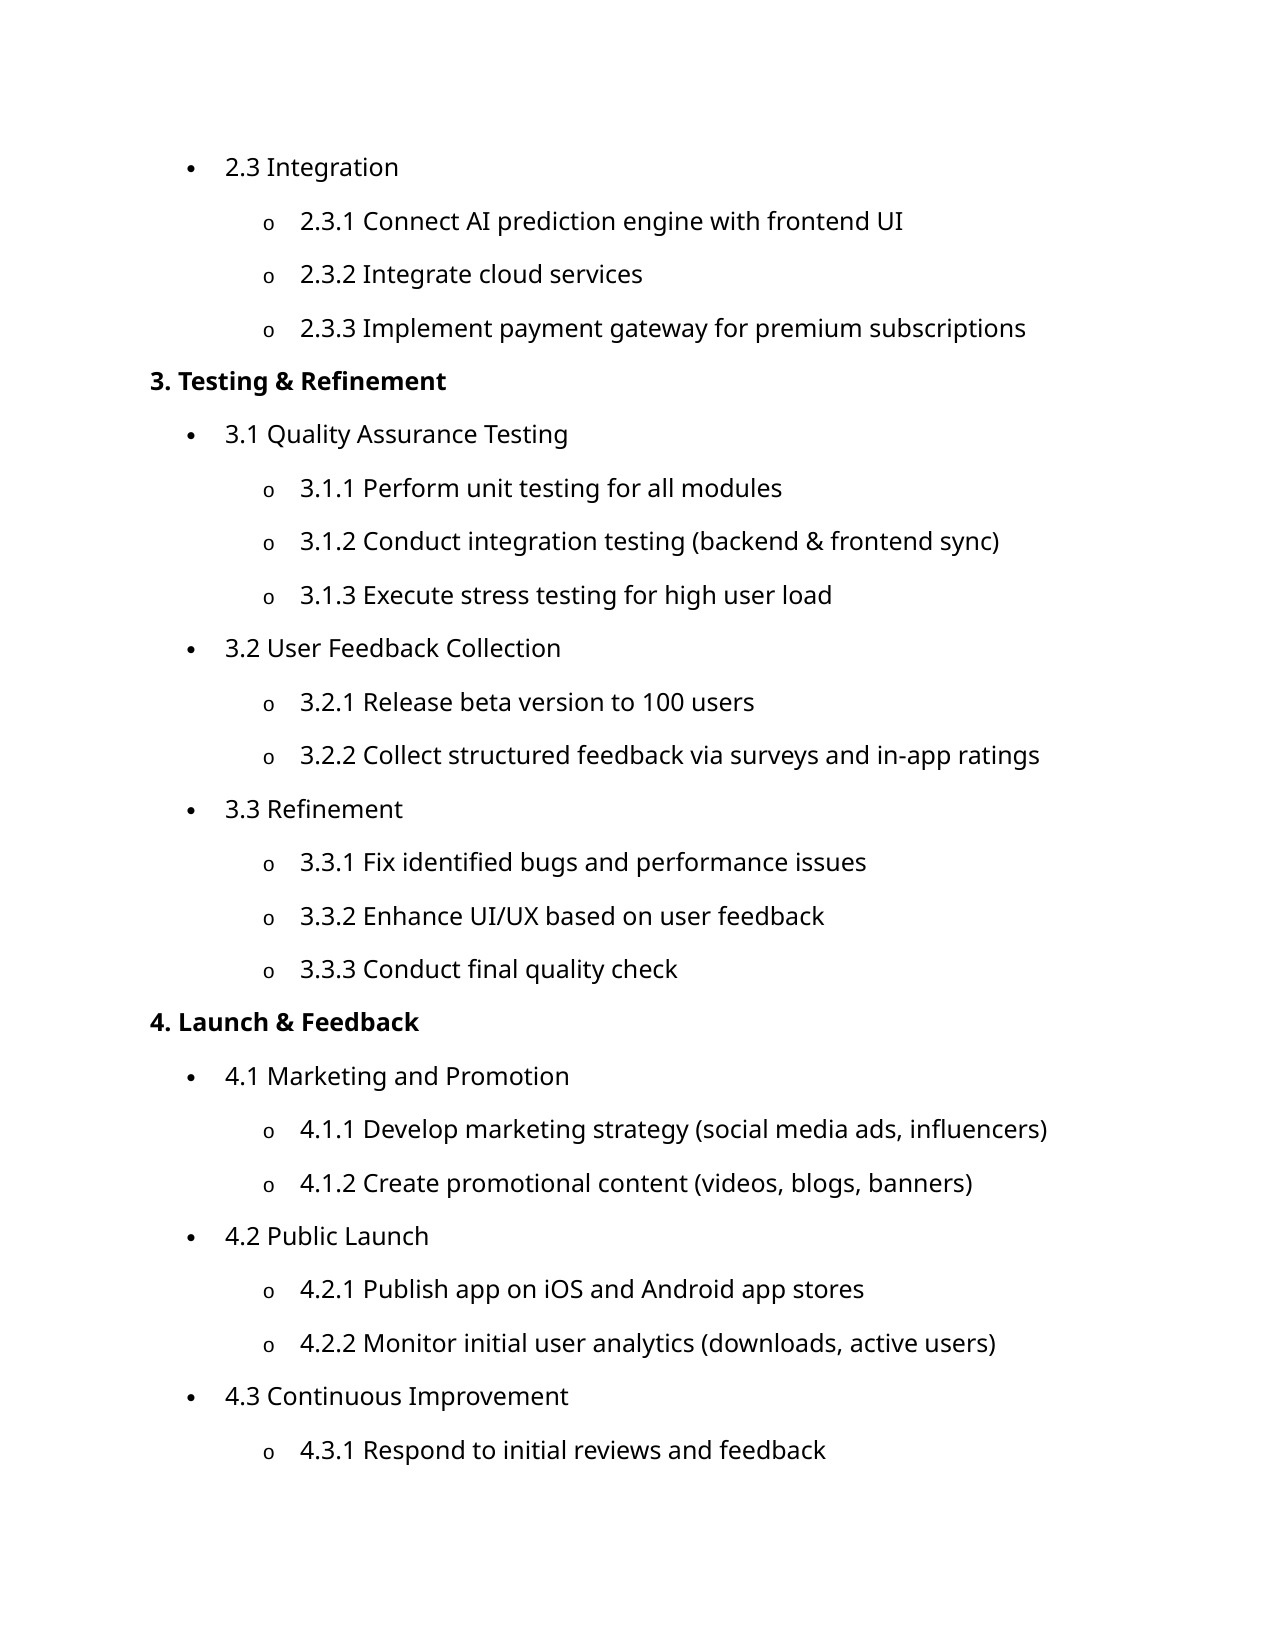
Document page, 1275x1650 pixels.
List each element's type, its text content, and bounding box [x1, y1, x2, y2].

list 2.3 Integration [187, 150, 1125, 184]
list 4.2.2 Monitor initial user analytics (downloads, active users) [262, 1326, 1125, 1360]
list 4.2.1 Publish app on iOS and Android app stores [262, 1272, 1125, 1306]
list 4.1.1 Develop marketing strategy (social media ads, influencers) [262, 1112, 1125, 1146]
list 3.3.2 Enhance UI/UX based on user feedback [262, 898, 1125, 932]
text 3. Testing & Refinement [150, 364, 1125, 398]
list 3.3.1 Fix identified bugs and performance issues [262, 845, 1125, 879]
list 4.1 Marketing and Promotion [187, 1058, 1125, 1092]
list 3.3.3 Conduct final quality check [262, 952, 1125, 986]
list 3.1.2 Conduct integration testing (backend & frontend sync) [262, 524, 1125, 558]
list 3.2.1 Release beta version to 100 users [262, 684, 1125, 718]
list 3.1.1 Perform unit testing for all modules [262, 471, 1125, 505]
list 3.3 Refinement [187, 791, 1125, 825]
list 2.3.1 Connect AI prediction engine with frontend UI [262, 203, 1125, 237]
list 3.1.3 Execute stress testing for high user load [262, 577, 1125, 612]
list 4.3 Continuous Improvement [187, 1379, 1125, 1413]
text 4. Launch & Feedback [150, 1005, 1125, 1039]
list 4.1.2 Create promotional content (videos, blogs, banners) [262, 1165, 1125, 1199]
list 4.3.1 Respond to initial reviews and feedback [262, 1432, 1125, 1467]
list 3.2.2 Collect structured feedback via surveys and in-app ratings [262, 738, 1125, 772]
list 3.1 Quality Assurance Testing [187, 417, 1125, 451]
list 3.2 User Feedback Collection [187, 631, 1125, 665]
list 4.2 Public Launch [187, 1219, 1125, 1253]
list 2.3.2 Integrate cloud services [262, 257, 1125, 291]
list 2.3.3 Implement payment gateway for premium subscriptions [262, 310, 1125, 344]
